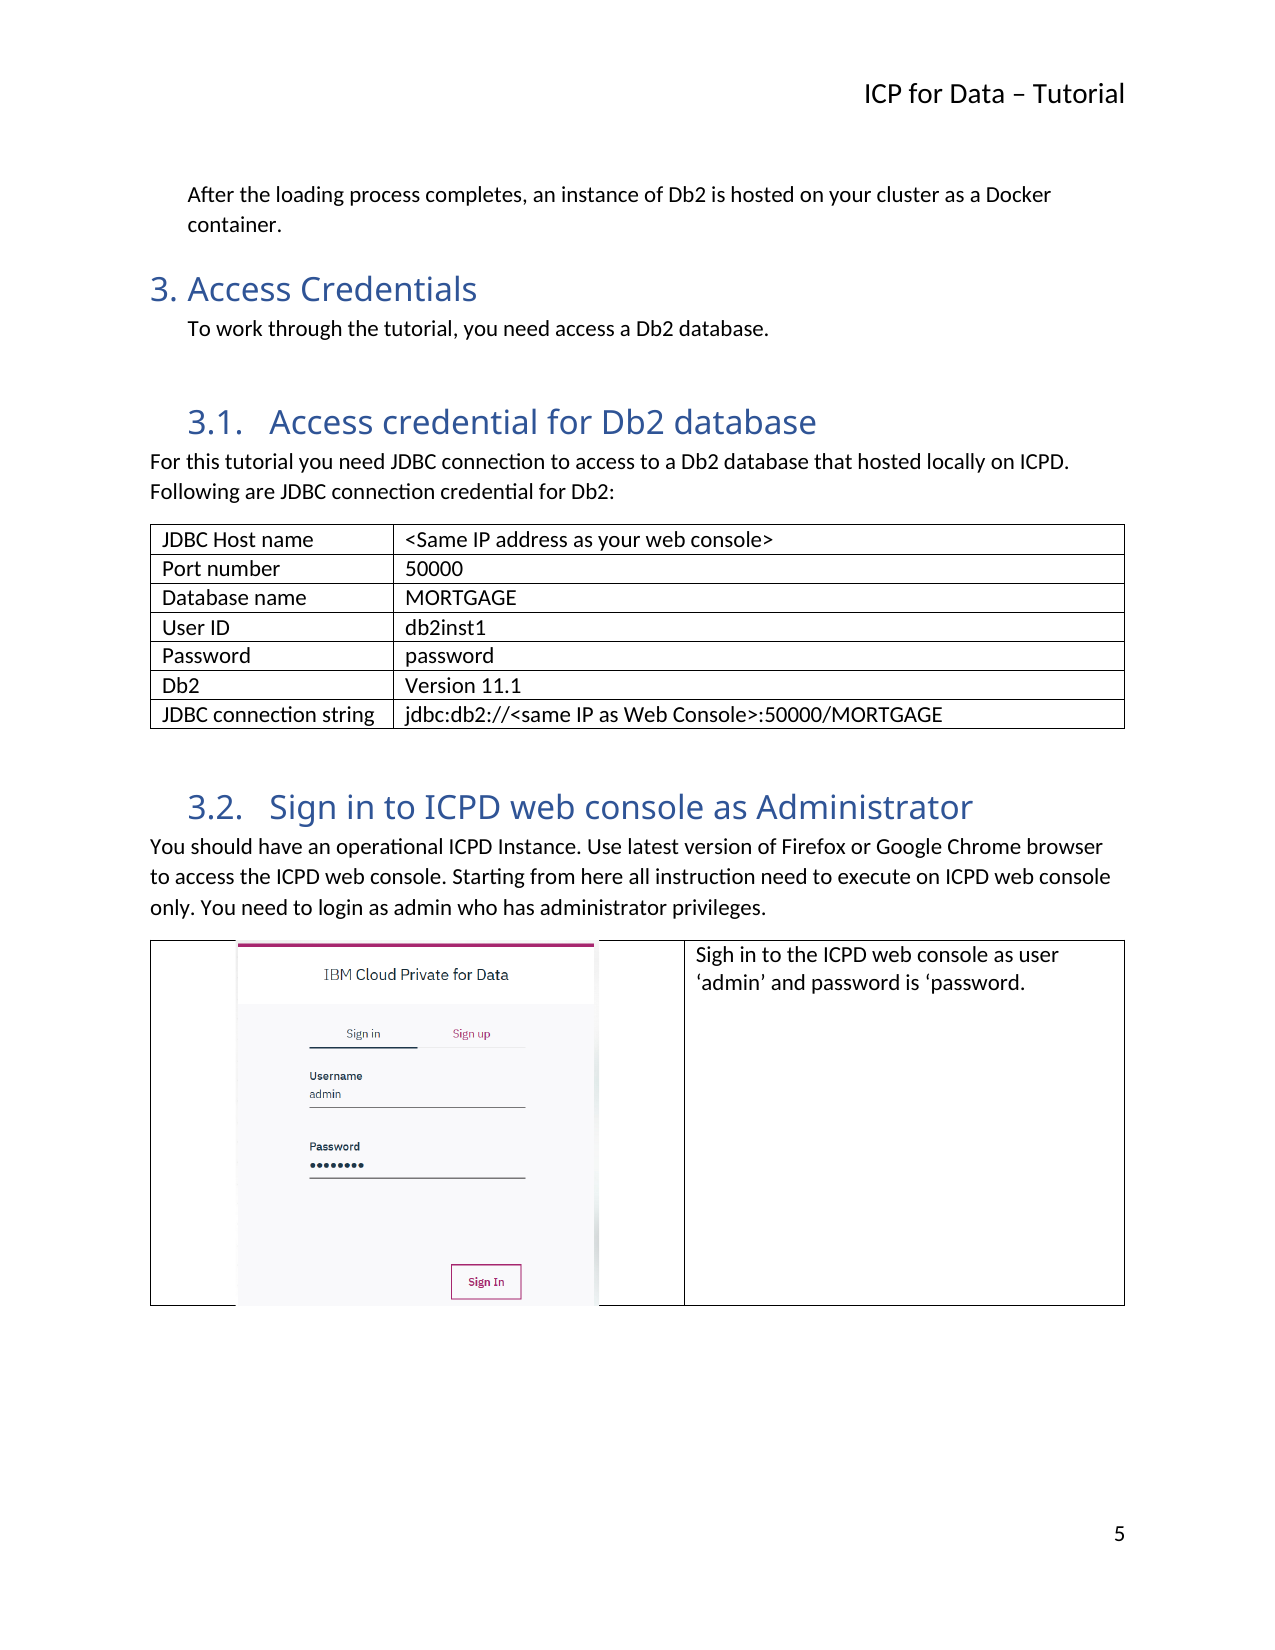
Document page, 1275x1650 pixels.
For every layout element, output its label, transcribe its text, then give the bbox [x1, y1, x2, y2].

table_header Sigh in to the ICPD web console as user ‘admin’ and password is ‘password. [685, 941, 1124, 1305]
list You should have an operational ICPD Instance. Use latest version of Firefox or Google Chrome browser to access the ICPD web console. Starting from here all instruction need to execute on ICPD web console only. You need to login as admin who has administrator privileges. [150, 832, 1125, 921]
table_header <Same IP address as your web console> [394, 525, 1124, 553]
table_header [151, 941, 235, 1305]
table_cell Version 11.1 [394, 671, 1124, 699]
table_cell JDBC connection string [151, 700, 393, 728]
list To work through the tutorial, you need access a Db2 database. [187, 314, 1125, 342]
subtitle Access Credentials [150, 266, 1125, 311]
table_header JDBC Host name [151, 525, 393, 553]
text For this tutorial you need JDBC connection to access to a Db2 database that hosted locally on ICPD. Following are JDBC connection credential for Db2: [150, 447, 1125, 506]
table_cell password [394, 642, 1124, 670]
table_cell Db2 [151, 671, 393, 699]
table_cell User ID [151, 613, 393, 641]
table_cell jdbc:db2://<same IP as Web Console>:50000/MORTGAGE [394, 700, 1124, 728]
table_cell Port number [151, 555, 393, 582]
table_header [600, 941, 684, 1305]
picture [235, 940, 600, 1306]
table_cell MORTGAGE [394, 584, 1124, 612]
table_cell Database name [151, 584, 393, 612]
subtitle 3.1. Access credential for Db2 database [187, 399, 1125, 444]
subtitle 3.2. Sign in to ICPD web console as Administrator [187, 784, 1125, 829]
table_cell db2inst1 [394, 613, 1124, 641]
table_cell Password [151, 642, 393, 670]
table_cell 50000 [394, 555, 1124, 582]
list After the loading process completes, an instance of Db2 is hosted on your cluster as a Docker container. [187, 180, 1125, 238]
